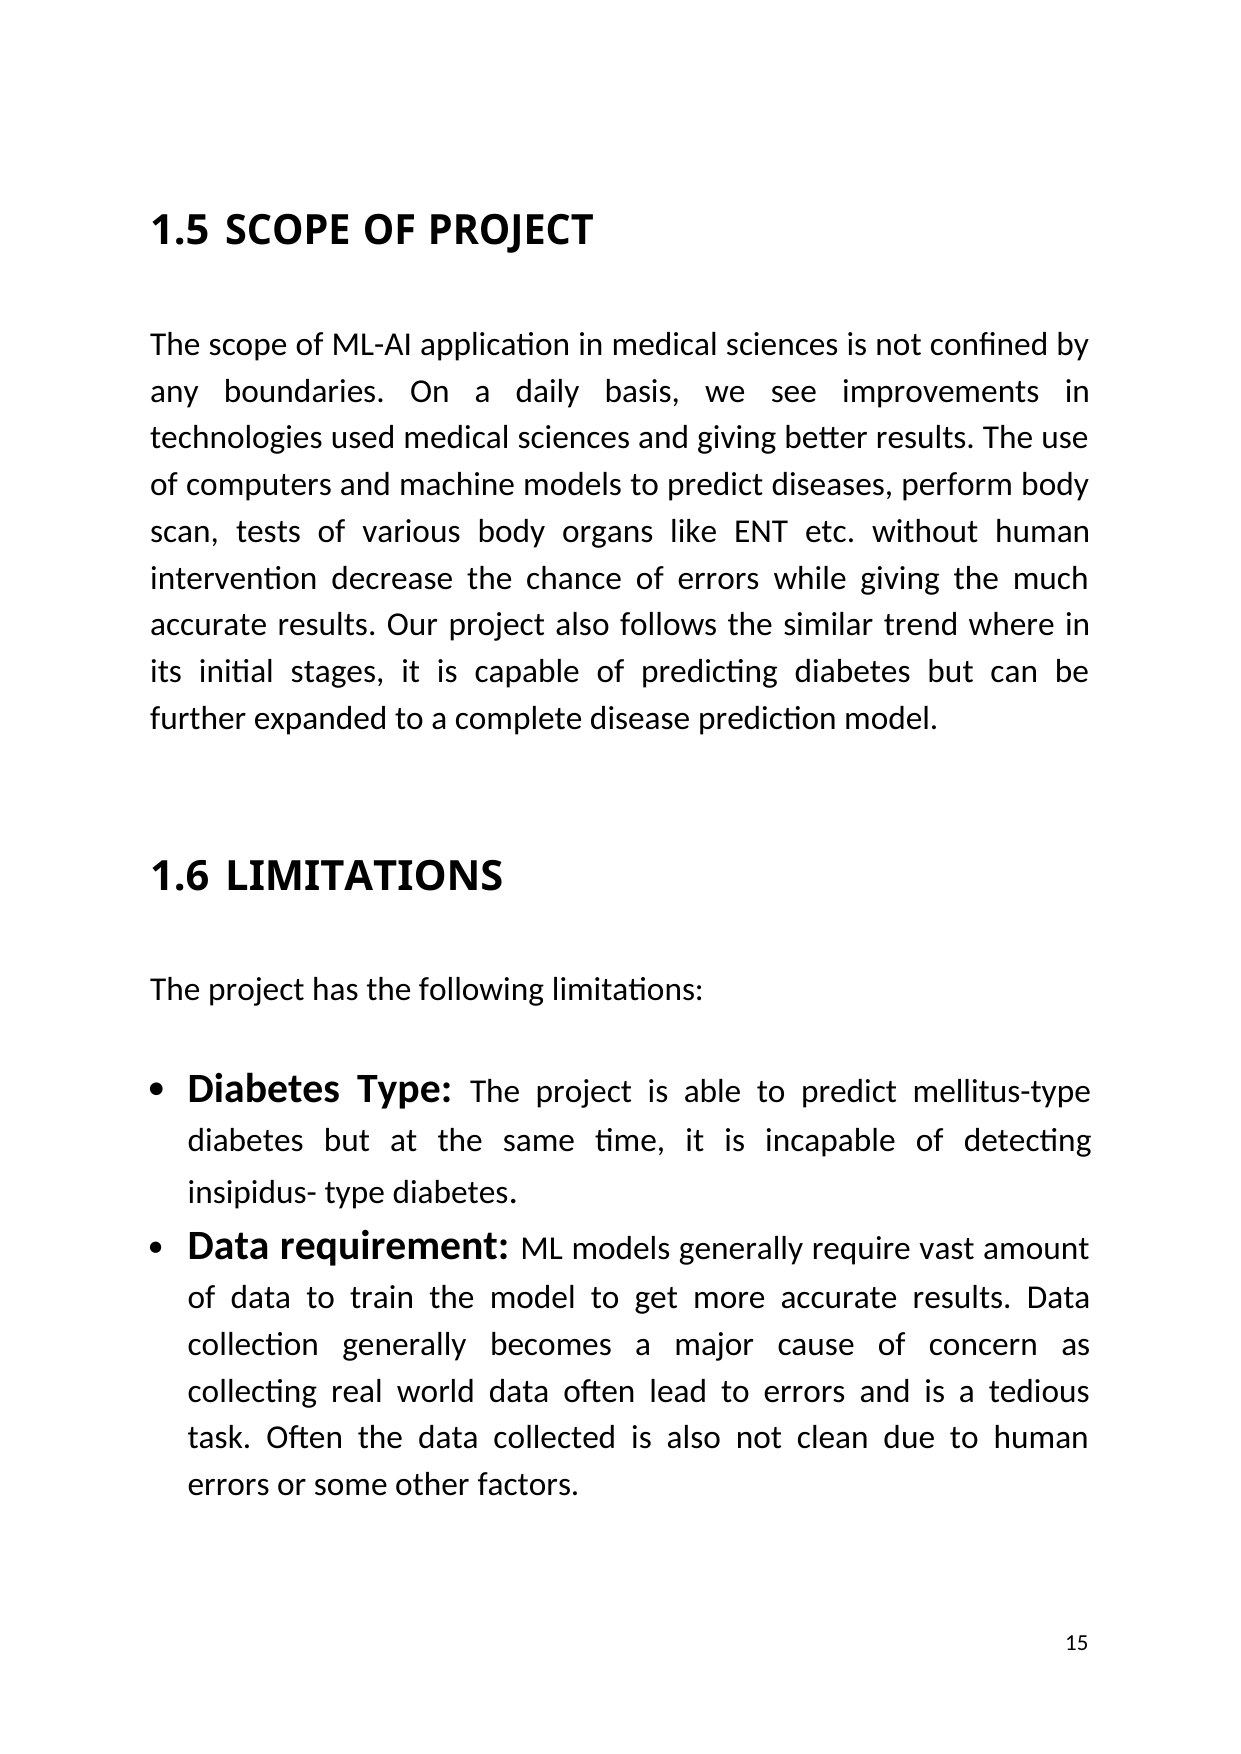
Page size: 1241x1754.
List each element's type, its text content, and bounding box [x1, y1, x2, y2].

text The scope of ML-AI application in medical sciences is not confined by any boundaries. On a daily basis, we see improvements in technologies used medical sciences and giving better results. The use of computers and machine models to predict diseases, perform body scan, tests of various body organs like ENT etc. without human intervention decrease the chance of errors while giving the much accurate results. Our project also follows the similar trend where in its initial stages, it is capable of predicting diabetes but can be further expanded to a complete disease prediction model. [150, 323, 1090, 738]
list Diabetes Type: The project is able to predict mellitus-type diabetes but at the same time, it is incapable of detecting insipidus- type diabetes. [150, 1062, 1091, 1212]
text The project has the following limitations: [150, 968, 1107, 1009]
list Data requirement: ML models generally require vast amount of data to train the model to get more accurate results. Data collection generally becomes a major cause of concern as collecting real world data often lead to errors and is a tedious task. Often the data collected is also not clean due to human errors or some other factors. [150, 1219, 1090, 1504]
subtitle SCOPE OF PROJECT [150, 200, 1107, 257]
subtitle LIMITATIONS [150, 846, 1107, 902]
